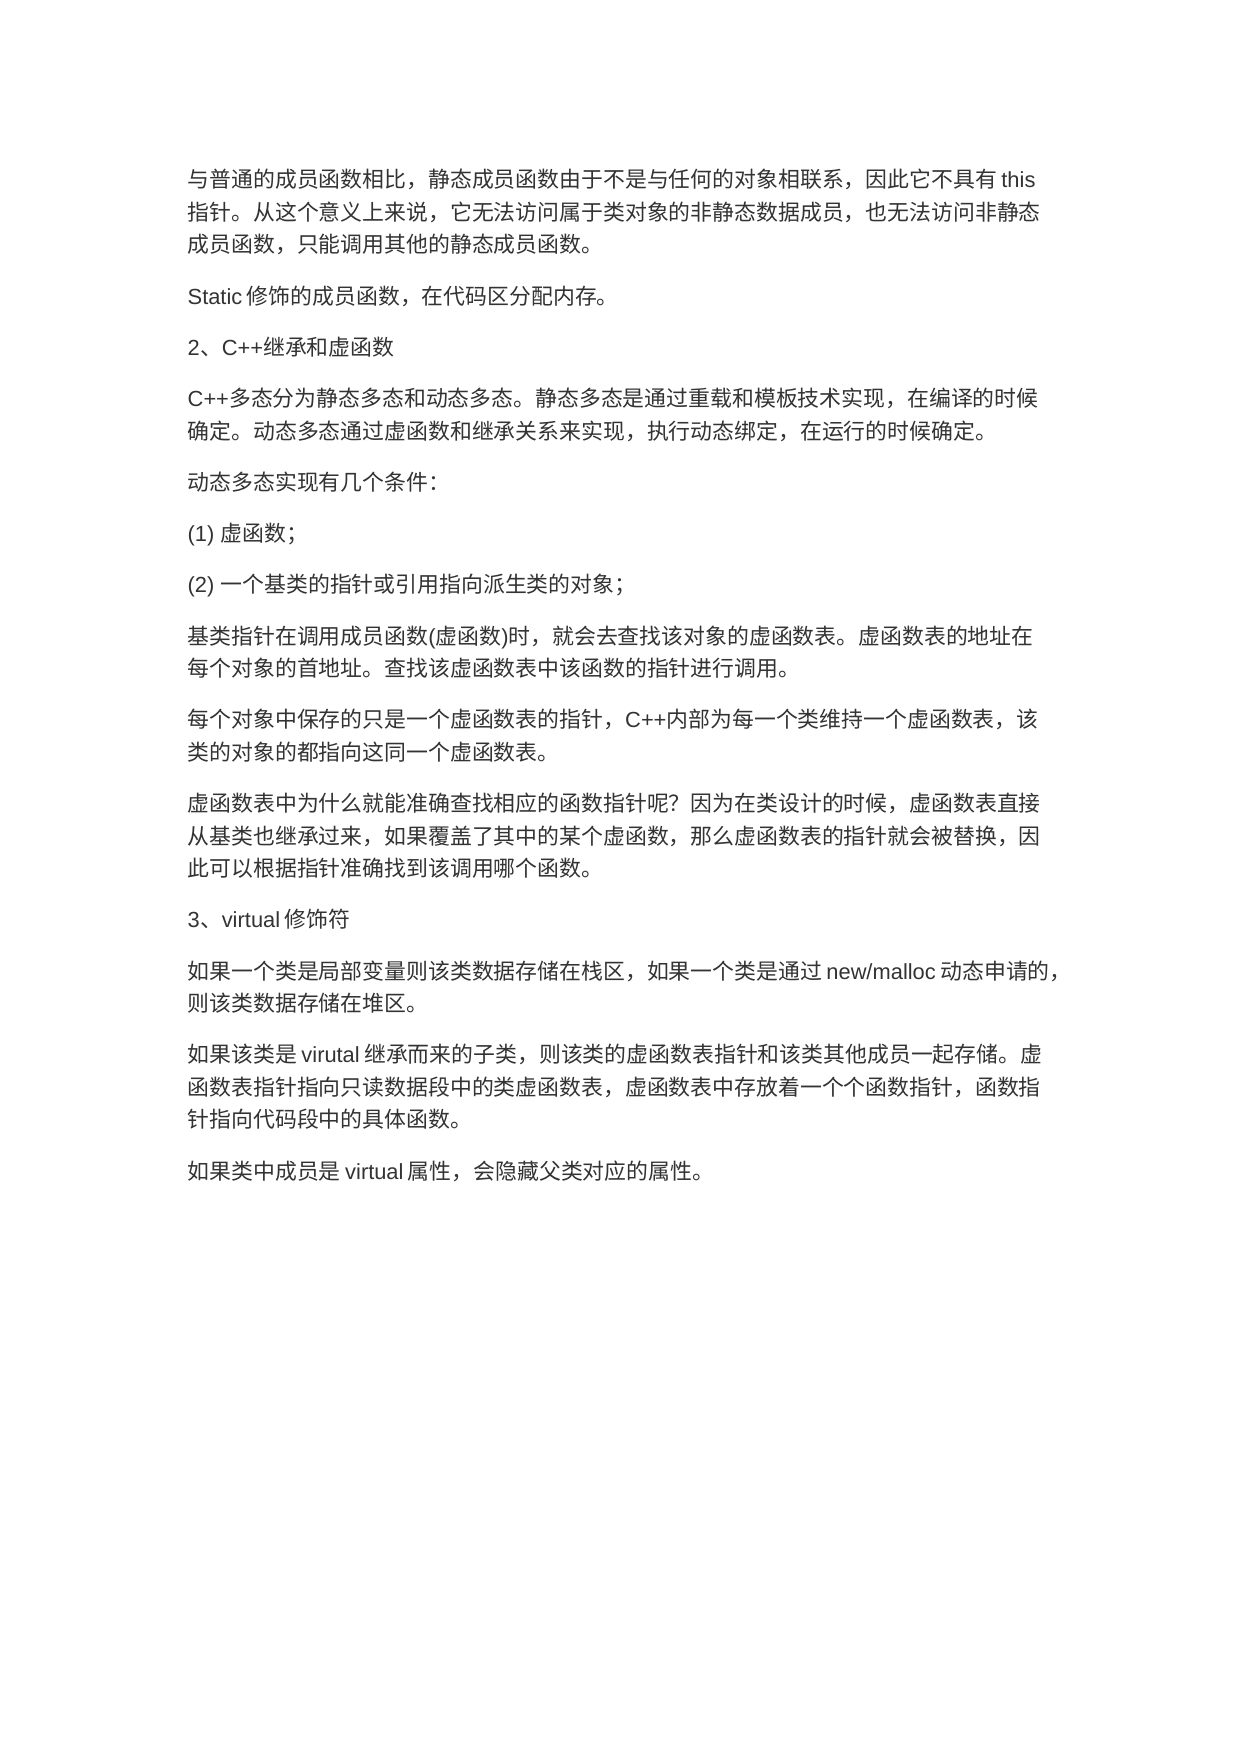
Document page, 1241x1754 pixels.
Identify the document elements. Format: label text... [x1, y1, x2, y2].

text 2、C++继承和虚函数 [187, 329, 1053, 362]
text C++多态分为静态多态和动态多态。静态多态是通过重载和模板技术实现，在编译的时候确定。动态多态通过虚函数和继承关系来实现，执行动态绑定，在运行的时候确定。 [187, 381, 1053, 446]
text 如果类中成员是virtual属性，会隐藏父类对应的属性。 [187, 1153, 1053, 1186]
text 与普通的成员函数相比，静态成员函数由于不是与任何的对象相联系，因此它不具有this指针。从这个意义上来说，它无法访问属于类对象的非静态数据成员，也无法访问非静态成员函数，只能调用其他的静态成员函数。 [187, 162, 1053, 259]
text Static修饰的成员函数，在代码区分配内存。 [187, 278, 1053, 311]
text 动态多态实现有几个条件： [187, 464, 1053, 497]
text 如果该类是virutal继承而来的子类，则该类的虚函数表指针和该类其他成员一起存储。虚函数表指针指向只读数据段中的类虚函数表，虚函数表中存放着一个个函数指针，函数指针指向代码段中的具体函数。 [187, 1037, 1053, 1134]
text (2) 一个基类的指针或引用指向派生类的对象； [187, 567, 1053, 599]
text 虚函数表中为什么就能准确查找相应的函数指针呢？因为在类设计的时候，虚函数表直接从基类也继承过来，如果覆盖了其中的某个虚函数，那么虚函数表的指针就会被替换，因此可以根据指针准确找到该调用哪个函数。 [187, 786, 1053, 883]
text (1) 虚函数； [187, 516, 1053, 548]
text 如果一个类是局部变量则该类数据存储在栈区，如果一个类是通过new/malloc动态申请的，则该类数据存储在堆区。 [187, 953, 1053, 1018]
text 每个对象中保存的只是一个虚函数表的指针，C++内部为每一个类维持一个虚函数表，该类的对象的都指向这同一个虚函数表。 [187, 702, 1053, 767]
text 基类指针在调用成员函数(虚函数)时，就会去查找该对象的虚函数表。虚函数表的地址在每个对象的首地址。查找该虚函数表中该函数的指针进行调用。 [187, 618, 1053, 683]
text 3、virtual修饰符 [187, 902, 1053, 934]
